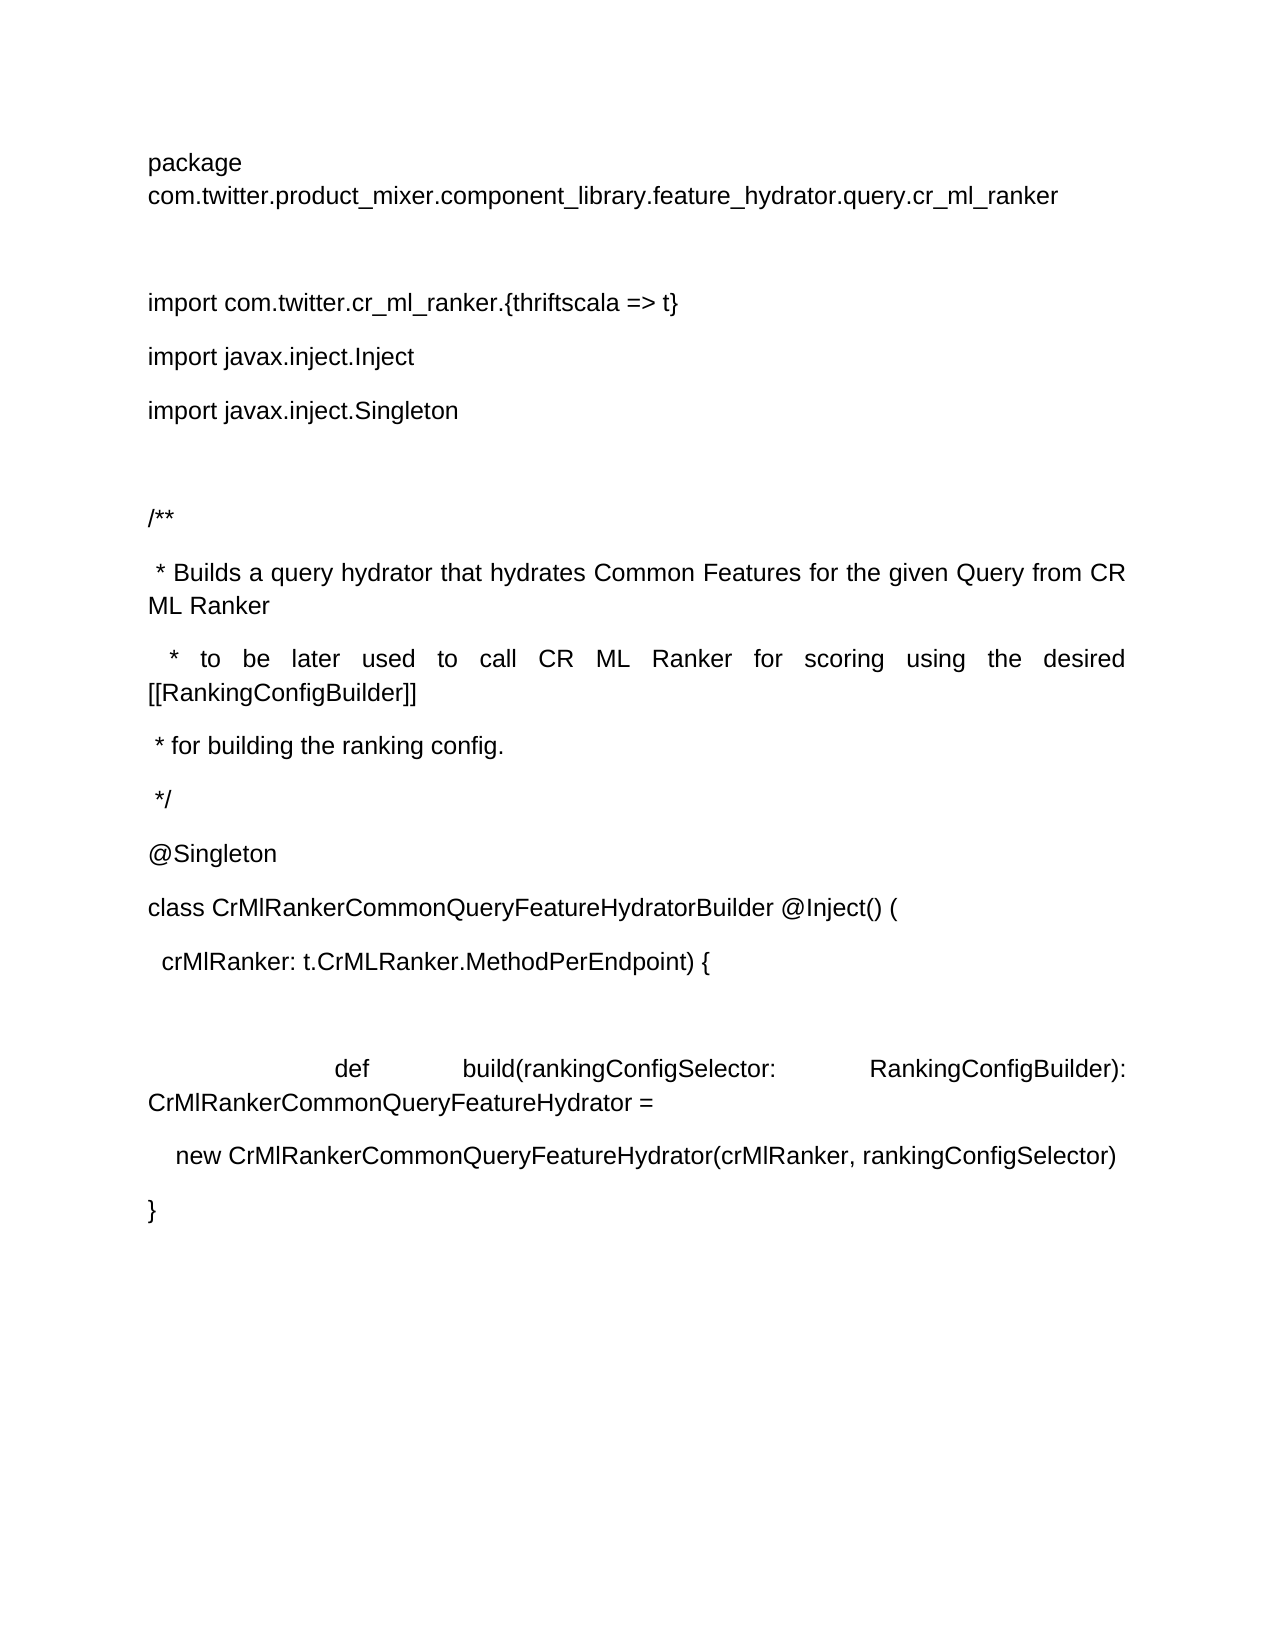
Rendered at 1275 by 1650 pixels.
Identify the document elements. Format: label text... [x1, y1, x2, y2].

text /** [148, 504, 1127, 532]
text import javax.inject.Inject [148, 342, 1127, 371]
text new CrMlRankerCommonQueryFeatureHydrator(crMlRanker, rankingConfigSelector) [148, 1141, 1127, 1170]
text package com.twitter.product_mixer.component_library.feature_hydrator.query.cr_ml_ranker [148, 148, 1127, 209]
text * to be later used to call CR ML Ranker for scoring using the desired [[RankingConfigBuilder]] [148, 644, 1127, 706]
text } [148, 1195, 1127, 1224]
text import com.twitter.cr_ml_ranker.{thriftscala => t} [148, 288, 1127, 317]
text */ [148, 785, 1127, 814]
text crMlRanker: t.CrMLRanker.MethodPerEndpoint) { [148, 947, 1127, 976]
text import javax.inject.Singleton [148, 396, 1127, 425]
text * for building the ranking config. [148, 731, 1127, 760]
text @Singleton [148, 839, 1127, 868]
text def build(rankingConfigSelector: RankingConfigBuilder): CrMlRankerCommonQueryFeatureHydrator = [148, 1054, 1127, 1116]
text * Builds a query hydrator that hydrates Common Features for the given Query from CR ML Ranker [148, 558, 1127, 619]
text class CrMlRankerCommonQueryFeatureHydratorBuilder @Inject() ( [148, 893, 1127, 922]
